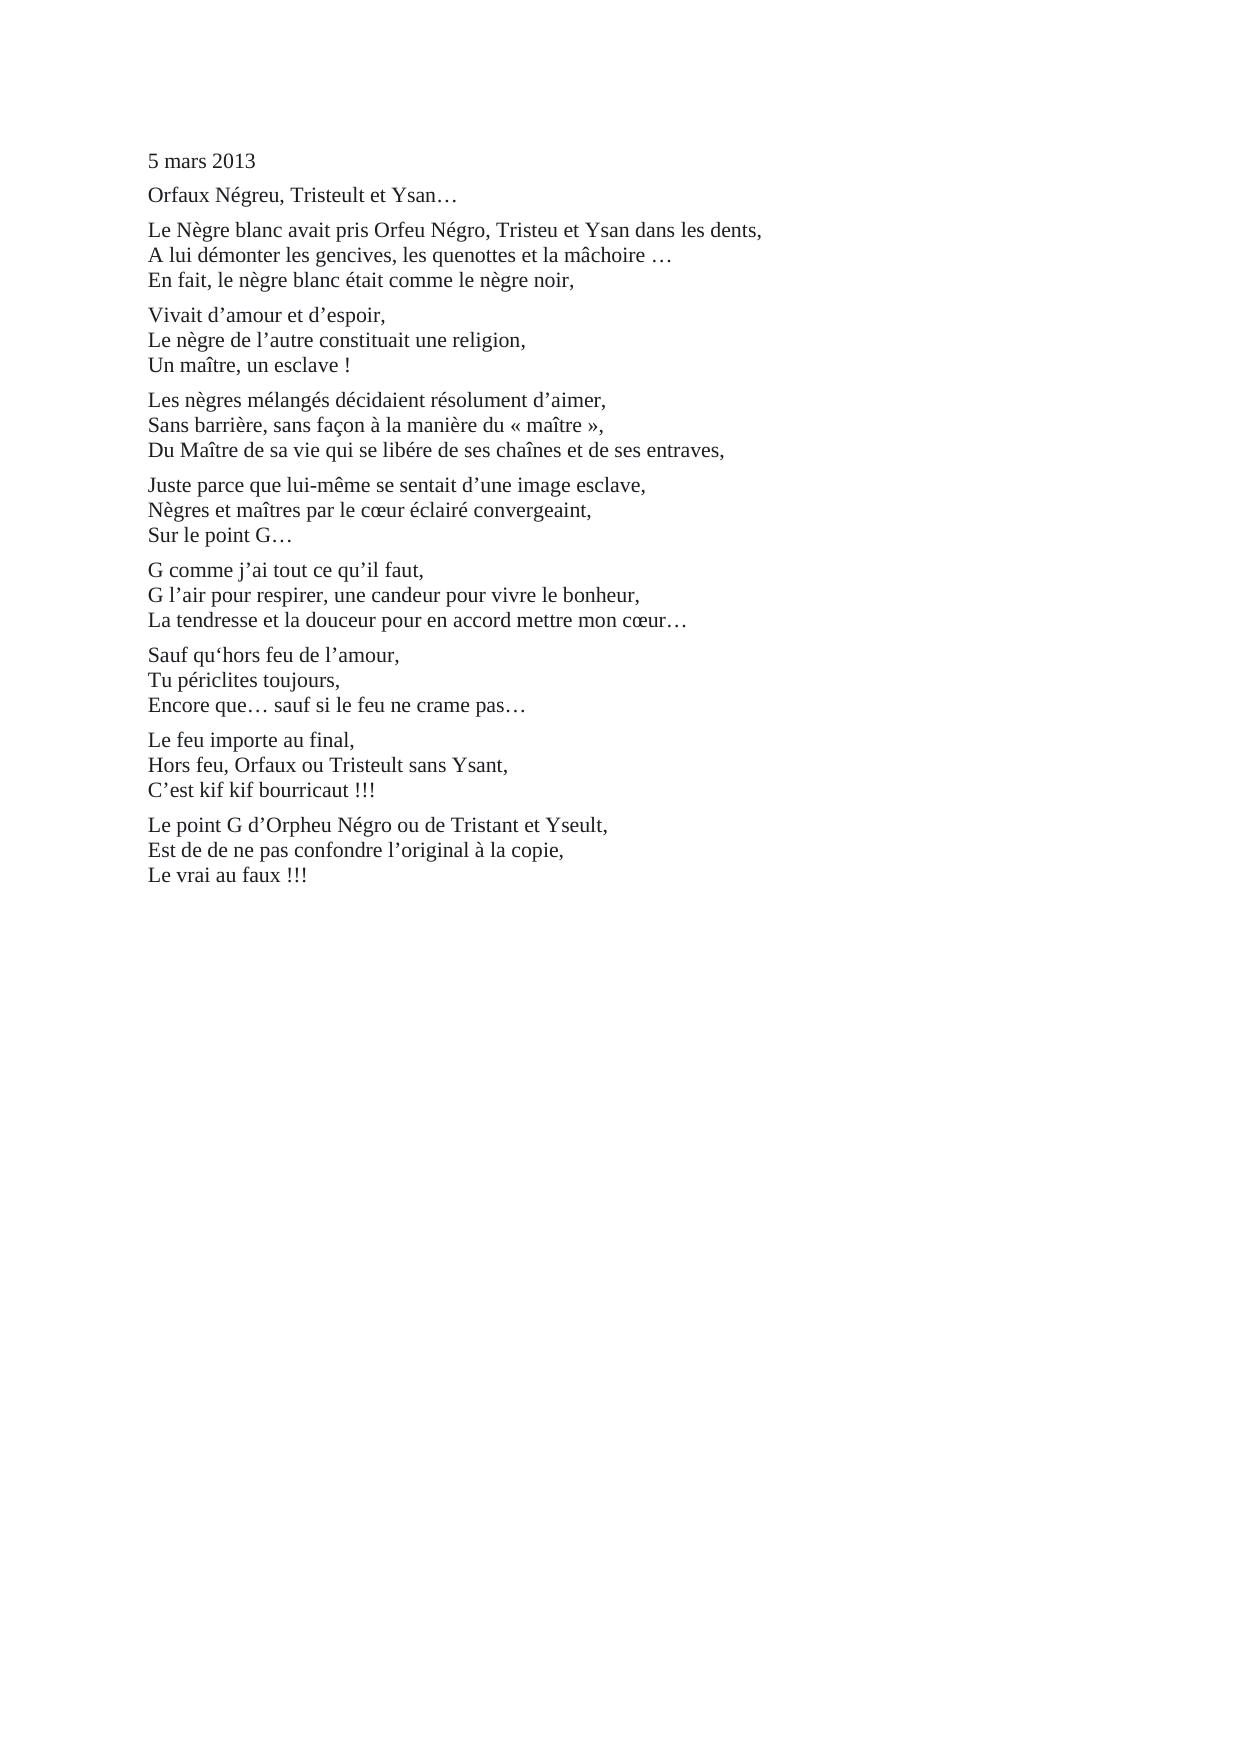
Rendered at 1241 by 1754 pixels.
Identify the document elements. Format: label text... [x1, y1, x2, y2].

text Les nègres mélangés décidaient résolument d’aimer, Sans barrière, sans façon à la manière du « maître », Du Maître de sa vie qui se libére de ses chaînes et de ses entraves, [148, 387, 1093, 462]
text Sauf qu‘hors feu de l’amour, Tu périclites toujours, Encore que… sauf si le feu ne crame pas… [148, 642, 1093, 717]
text Le point G d’Orpheu Négro ou de Tristant et Yseult, Est de de ne pas confondre l’original à la copie, Le vrai au faux !!! [148, 812, 1093, 887]
text Vivait d’amour et d’espoir, Le nègre de l’autre constituait une religion, Un maître, un esclave ! [148, 302, 1093, 377]
text Le feu importe au final, Hors feu, Orfaux ou Tristeult sans Ysant, C’est kif kif bourricaut !!! [148, 727, 1093, 802]
text Orfaux Négreu, Tristeult et Ysan… [148, 182, 1093, 207]
text 5 mars 2013 [148, 148, 1093, 173]
text Juste parce que lui-même se sentait d’une image esclave, Nègres et maîtres par le cœur éclairé convergeaint, Sur le point G… [148, 472, 1093, 547]
text G comme j’ai tout ce qu’il faut, G l’air pour respirer, une candeur pour vivre le bonheur, La tendresse et la douceur pour en accord mettre mon cœur… [148, 557, 1093, 632]
text Le Nègre blanc avait pris Orfeu Négro, Tristeu et Ysan dans les dents, A lui démonter les gencives, les quenottes et la mâchoire … En fait, le nègre blanc était comme le nègre noir, [148, 217, 1093, 292]
